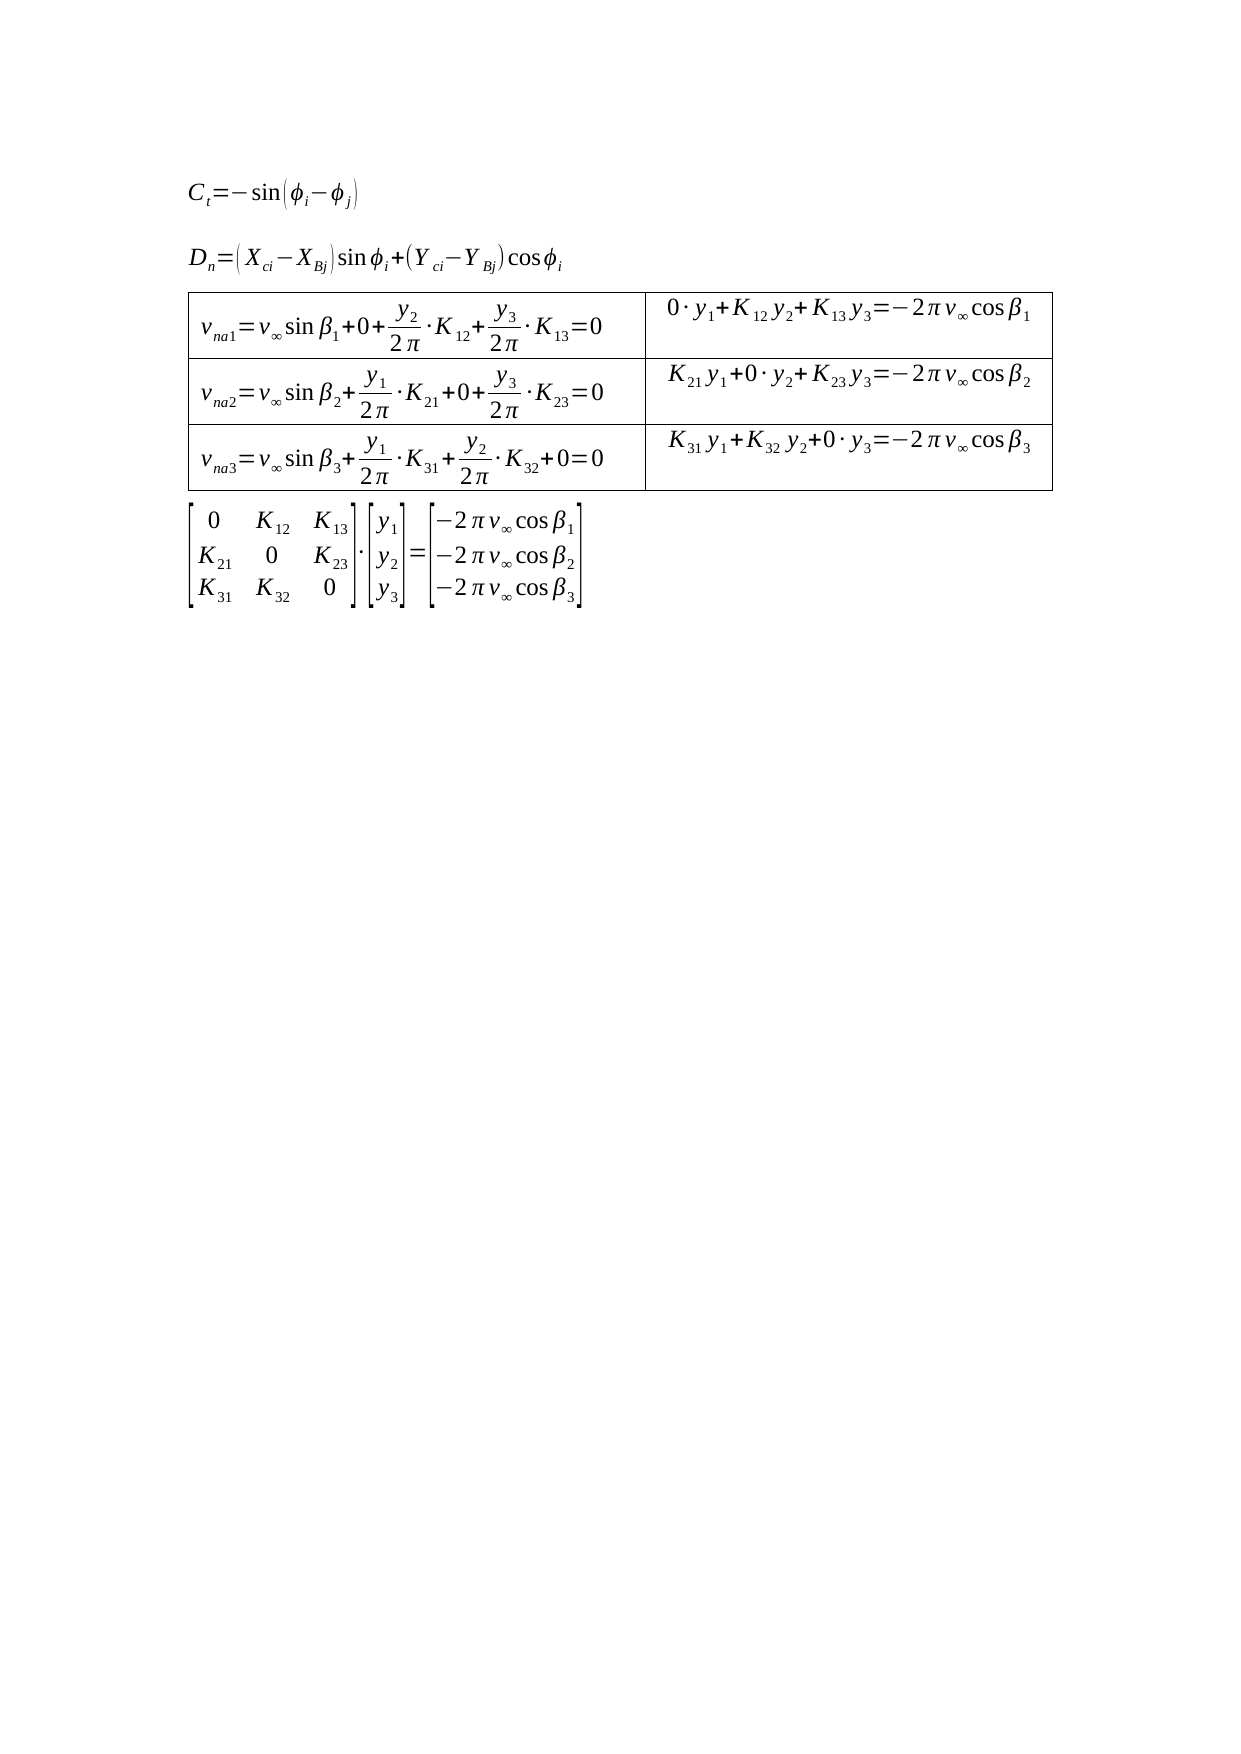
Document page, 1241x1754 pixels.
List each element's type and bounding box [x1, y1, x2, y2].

table_cell [646, 425, 1052, 490]
table_cell [189, 359, 645, 424]
table_cell [646, 359, 1052, 424]
table_header [189, 293, 645, 358]
table_cell [189, 425, 645, 490]
table_header [646, 293, 1052, 358]
